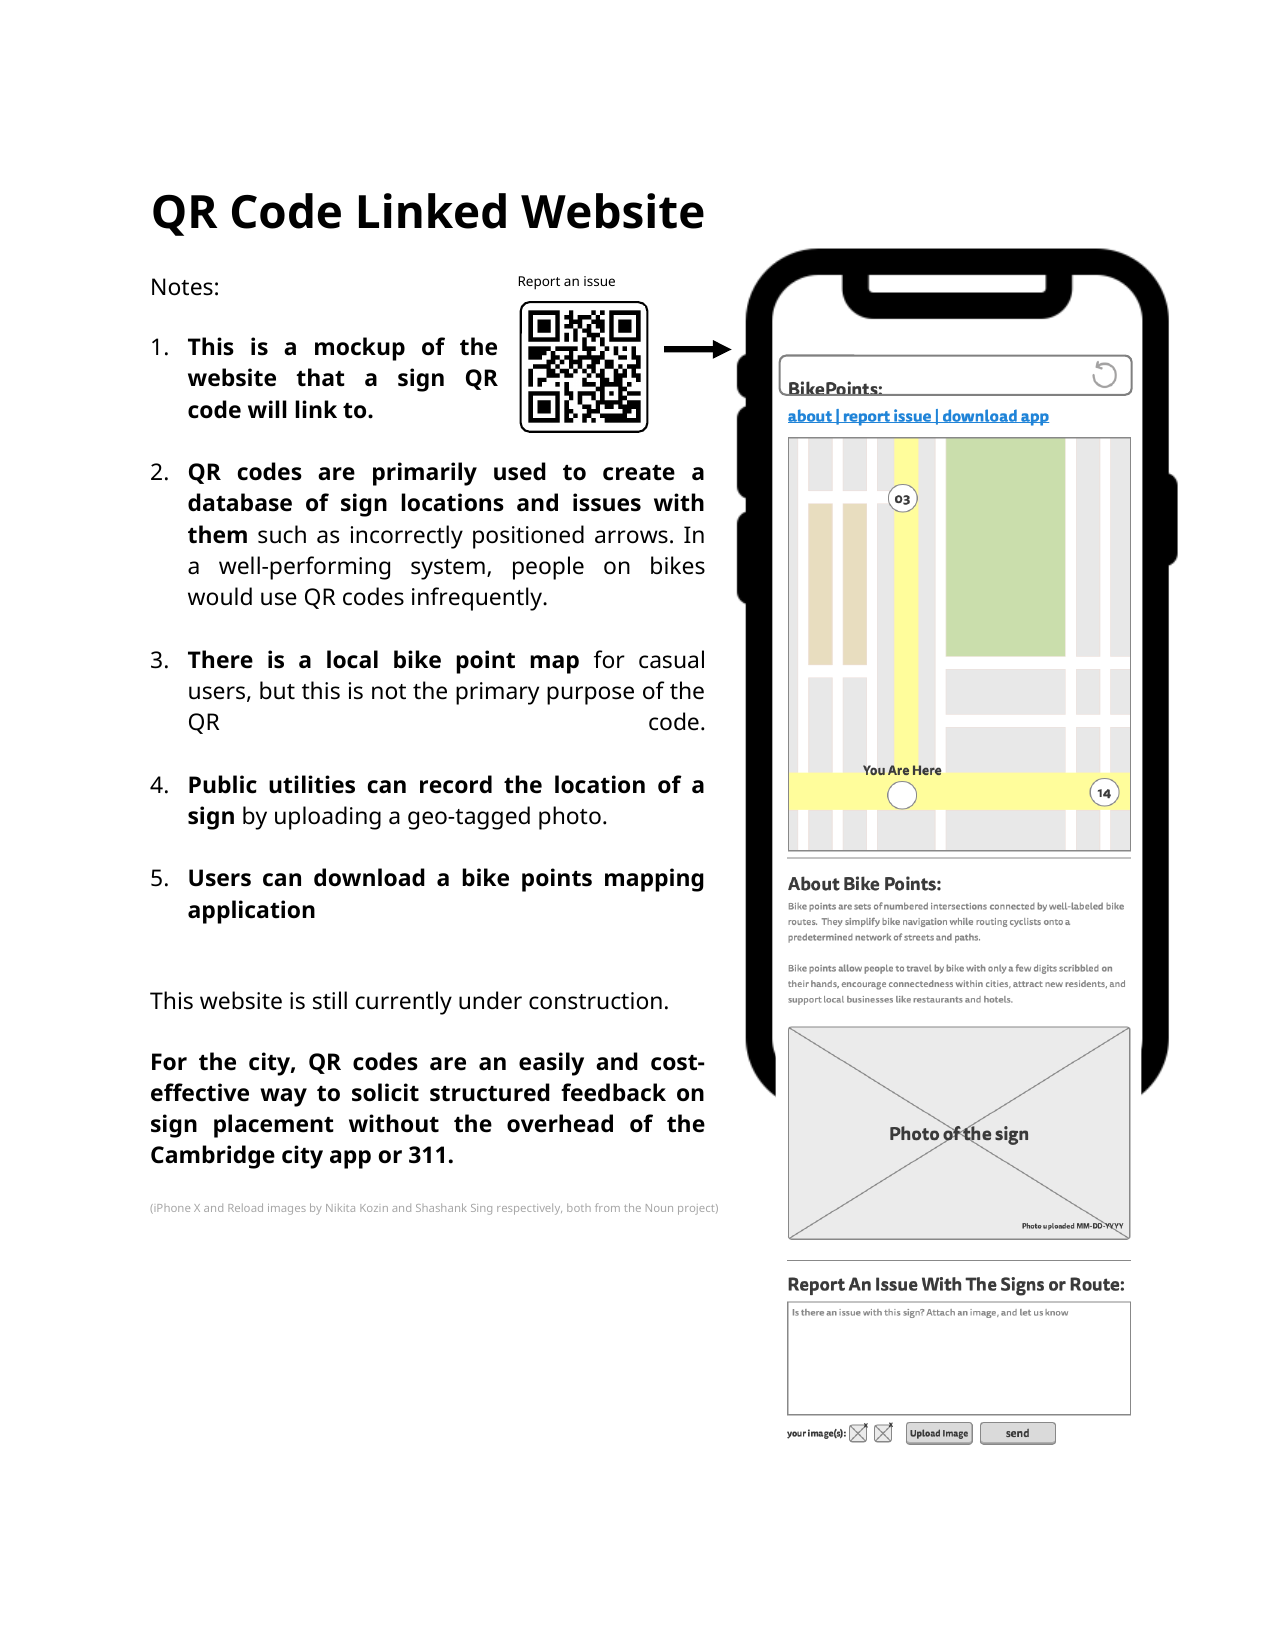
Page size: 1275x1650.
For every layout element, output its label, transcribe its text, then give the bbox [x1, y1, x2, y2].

text (iPhone X and Reload images by Nikita Kozin and Shashank Sing respectively, both from the Noun project) [150, 1200, 775, 1216]
list There is a local bike point map for casual users, but this is not the primary purpose of the QR code. [150, 644, 724, 769]
list Public utilities can record the location of a sign by uploading a geo-tagged photo. [150, 769, 724, 831]
list QR codes are primarily used to create a database of sign locations and issues with them such as incorrectly positioned arrows. In a well-performing system, people on bikes would use QR codes infrequently. [150, 456, 724, 612]
text This website is still currently under construction. [150, 985, 724, 1017]
picture [524, 306, 645, 427]
list This is a mockup of the website that a sign QR code will link to. [649, 331, 724, 425]
list Users can download a bike points mapping application [150, 862, 724, 956]
subtitle QR Code Linked Website [150, 179, 1125, 242]
list This is a mockup of the website that a sign QR code will link to. [150, 331, 519, 425]
text For the city, QR codes are an easily and cost-effective way to solicit structured feedback on sign placement without the overhead of the Cambridge city app or 311. [150, 1046, 775, 1171]
picture [724, 240, 1194, 1457]
text Notes: [150, 271, 724, 302]
